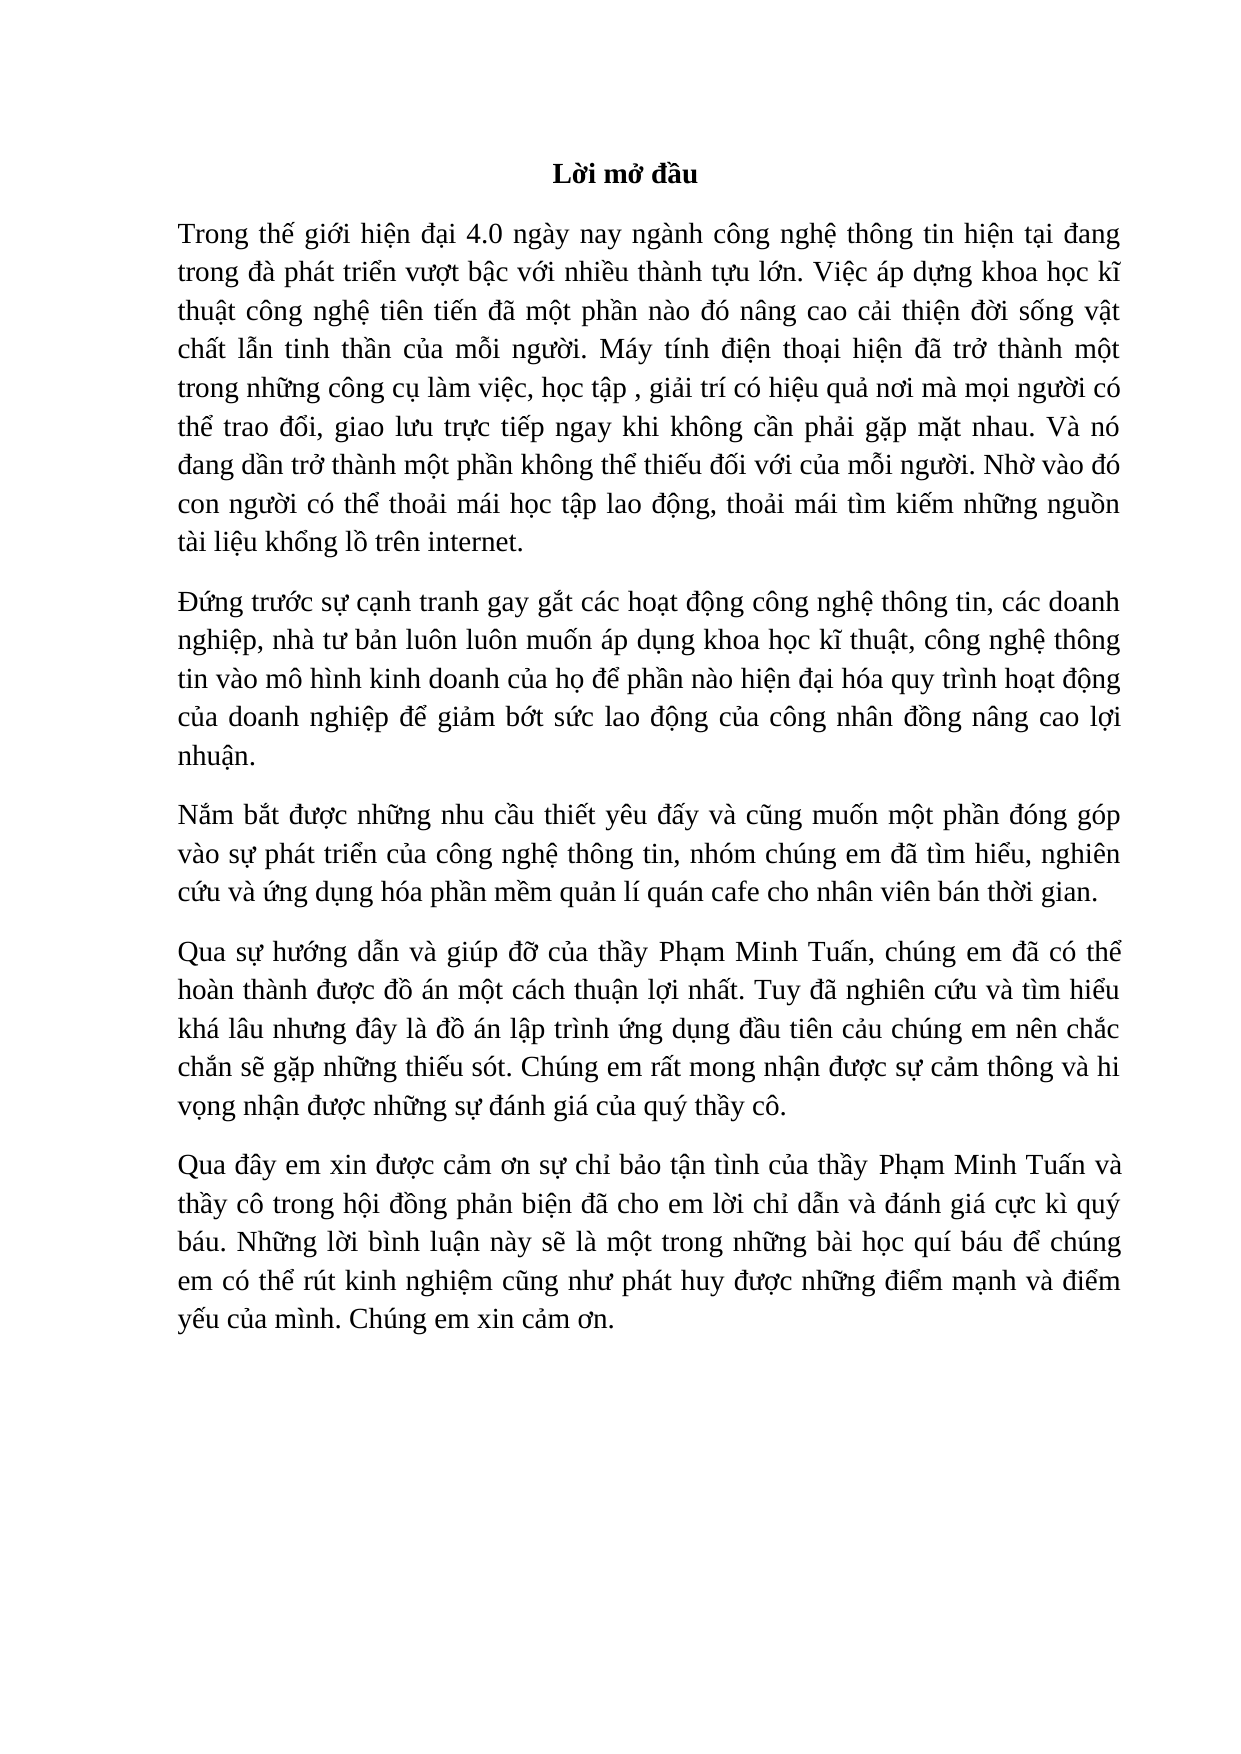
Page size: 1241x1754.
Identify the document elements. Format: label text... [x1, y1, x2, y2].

text Qua sự hướng dẫn và giúp đỡ của thầy Phạm Minh Tuấn, chúng em đã có thể hoàn thành được đồ án một cách thuận lợi nhất. Tuy đã nghiên cứu và tìm hiểu khá lâu nhưng đây là đồ án lập trình ứng dụng đầu tiên cảu chúng em nên chắc chắn sẽ gặp những thiếu sót. Chúng em rất mong nhận được sự cảm thông và hi vọng nhận được những sự đánh giá của quý thầy cô. [177, 934, 1122, 1121]
text Đứng trước sự cạnh tranh gay gắt các hoạt động công nghệ thông tin, các doanh nghiệp, nhà tư bản luôn luôn muốn áp dụng khoa học kĩ thuật, công nghệ thông tin vào mô hình kinh doanh của họ để phần nào hiện đại hóa quy trình hoạt động của doanh nghiệp để giảm bớt sức lao động của công nhân đồng nâng cao lợi nhuận. [177, 584, 1122, 771]
text Lời mở đầu [552, 157, 1122, 190]
text Trong thế giới hiện đại 4.0 ngày nay ngành công nghệ thông tin hiện tại đang trong đà phát triển vượt bậc với nhiều thành tựu lớn. Việc áp dựng khoa học kĩ thuật công nghệ tiên tiến đã một phần nào đó nâng cao cải thiện đời sống vật chất lẫn tinh thần của mỗi người. Máy tính điện thoại hiện đã trở thành một trong những công cụ làm việc, học tập , giải trí có hiệu quả nơi mà mọi người có thể trao đổi, giao lưu trực tiếp ngay khi không cần phải gặp mặt nhau. Và nó đang dần trở thành một phần không thể thiếu đối với của mỗi người. Nhờ vào đó con người có thể thoải mái học tập lao động, thoải mái tìm kiếm những nguồn tài liệu khổng lồ trên internet. [177, 216, 1122, 558]
text Nắm bắt được những nhu cầu thiết yêu đấy và cũng muốn một phần đóng góp vào sự phát triển của công nghệ thông tin, nhóm chúng em đã tìm hiểu, nghiên cứu và ứng dụng hóa phần mềm quản lí quán cafe cho nhân viên bán thời gian. [177, 797, 1122, 908]
text Qua đây em xin được cảm ơn sự chỉ bảo tận tình của thầy Phạm Minh Tuấn và thầy cô trong hội đồng phản biện đã cho em lời chỉ dẫn và đánh giá cực kì quý báu. Những lời bình luận này sẽ là một trong những bài học quí báu để chúng em có thể rút kinh nghiệm cũng như phát huy được những điểm mạnh và điểm yếu của mình. Chúng em xin cảm ơn. [177, 1147, 1122, 1335]
